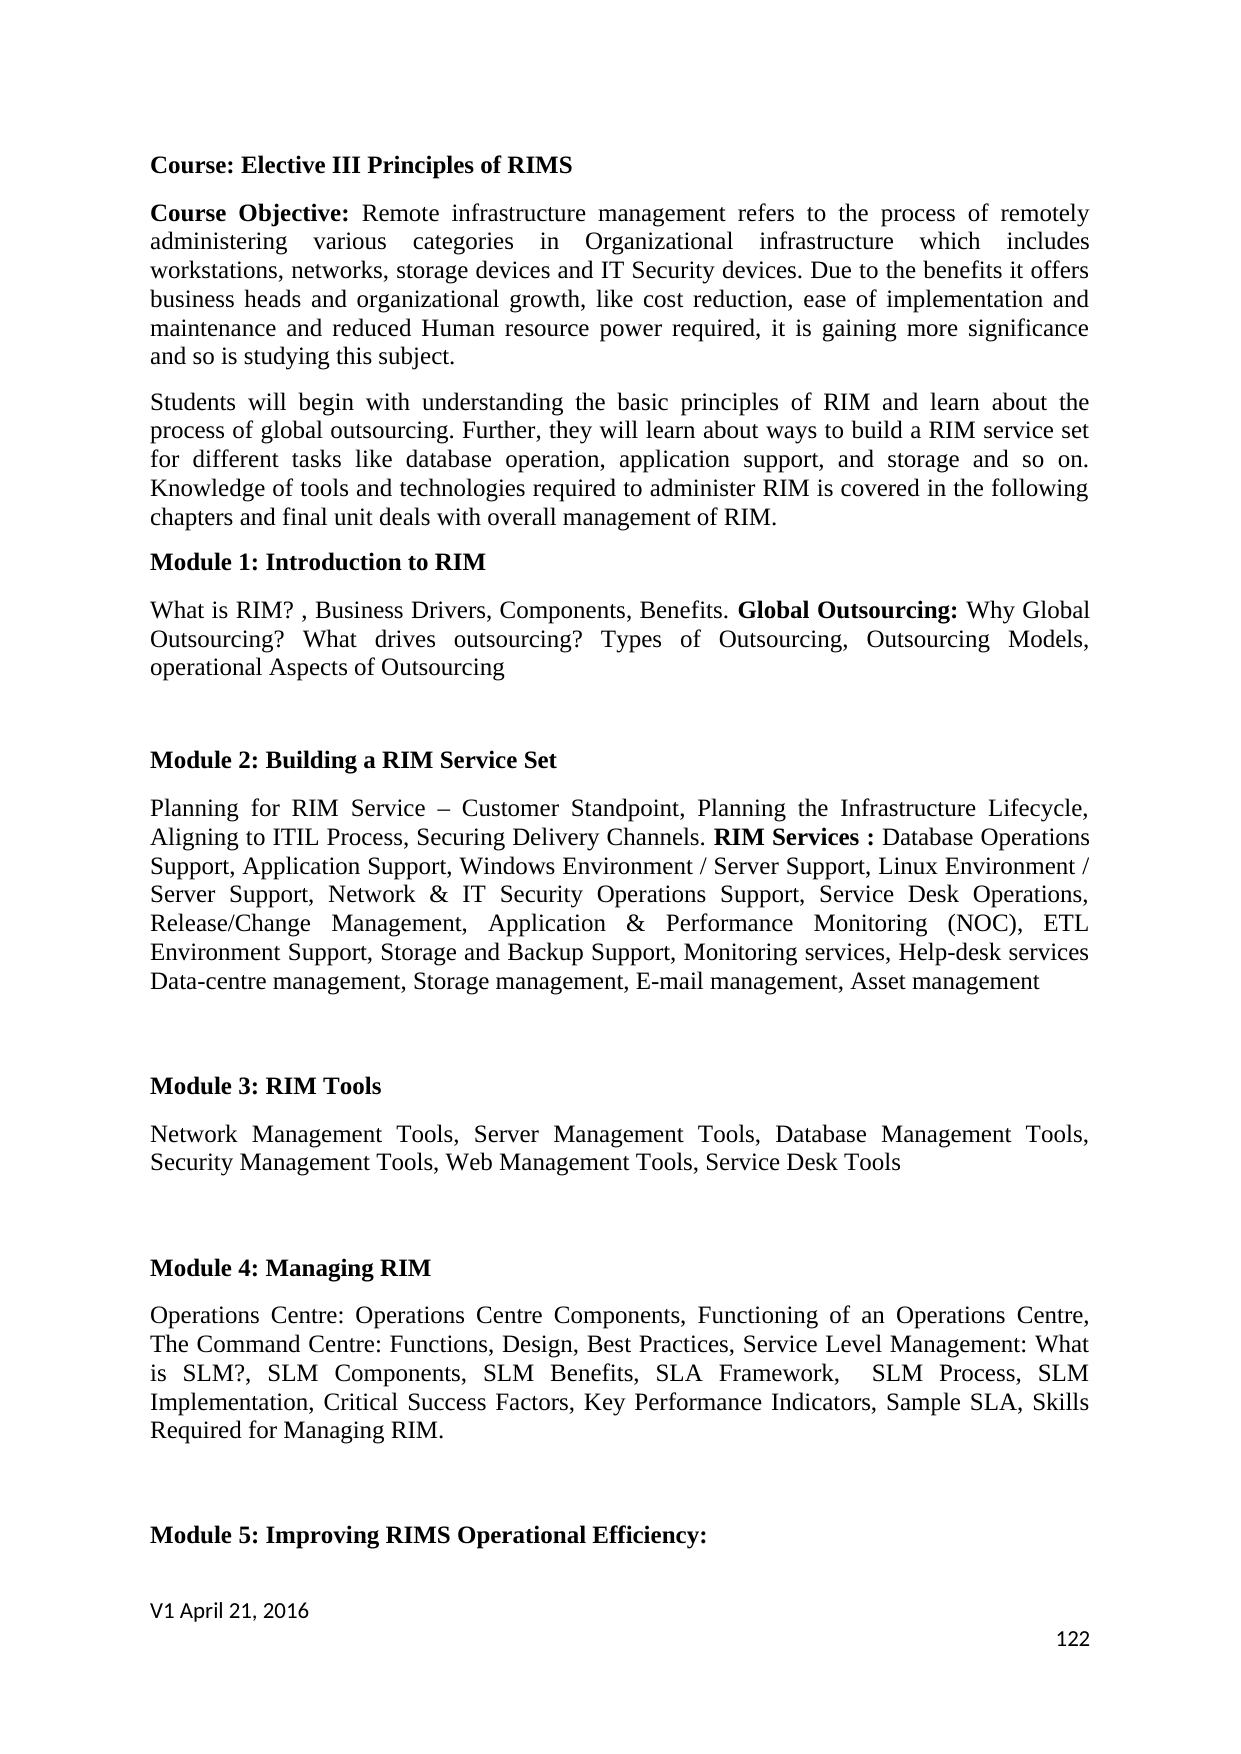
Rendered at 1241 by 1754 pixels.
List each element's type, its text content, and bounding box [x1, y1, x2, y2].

text Students will begin with understanding the basic principles of RIM and learn about the process of global outsourcing. Further, they will learn about ways to build a RIM service set for different tasks like database operation, application support, and storage and so on. Knowledge of tools and technologies required to administer RIM is covered in the following chapters and final unit deals with overall management of RIM. [150, 387, 1090, 531]
text Planning for RIM Service – Customer Standpoint, Planning the Infrastructure Lifecycle, Aligning to ITIL Process, Securing Delivery Channels. RIM Services : Database Operations Support, Application Support, Windows Environment / Server Support, Linux Environment / Server Support, Network & IT Security Operations Support, Service Desk Operations, Release/Change Management, Application & Performance Monitoring (NOC), ETL Environment Support, Storage and Backup Support, Monitoring services, Help-desk services Data-centre management, Storage management, E-mail management, Asset management [150, 793, 1090, 994]
text Module 1: Introduction to RIM [150, 547, 1090, 576]
text Module 3: RIM Tools [150, 1071, 1090, 1100]
text Operations Centre: Operations Centre Components, Functioning of an Operations Centre, The Command Centre: Functions, Design, Best Practices, Service Level Management: What is SLM?, SLM Components, SLM Benefits, SLA Framework, SLM Process, SLM Implementation, Critical Success Factors, Key Performance Indicators, Sample SLA, Skills Required for Managing RIM. [150, 1300, 1090, 1444]
text Course: Elective III Principles of RIMS [150, 150, 1090, 179]
text Module 4: Managing RIM [150, 1253, 1090, 1281]
text Course Objective: Remote infrastructure management refers to the process of remotely administering various categories in Organizational infrastructure which includes workstations, networks, storage devices and IT Security devices. Due to the benefits it offers business heads and organizational growth, like cost reduction, ease of implementation and maintenance and reduced Human resource power required, it is gaining more significance and so is studying this subject. [150, 198, 1090, 370]
text What is RIM? , Business Drivers, Components, Benefits. Global Outsourcing: Why Global Outsourcing? What drives outsourcing? Types of Outsourcing, Outsourcing Models, operational Aspects of Outsourcing [150, 595, 1090, 681]
text Network Management Tools, Server Management Tools, Database Management Tools, Security Management Tools, Web Management Tools, Service Desk Tools [150, 1119, 1090, 1176]
text Module 5: Improving RIMS Operational Efficiency: [150, 1521, 1090, 1549]
text Module 2: Building a RIM Service Set [150, 746, 1090, 774]
